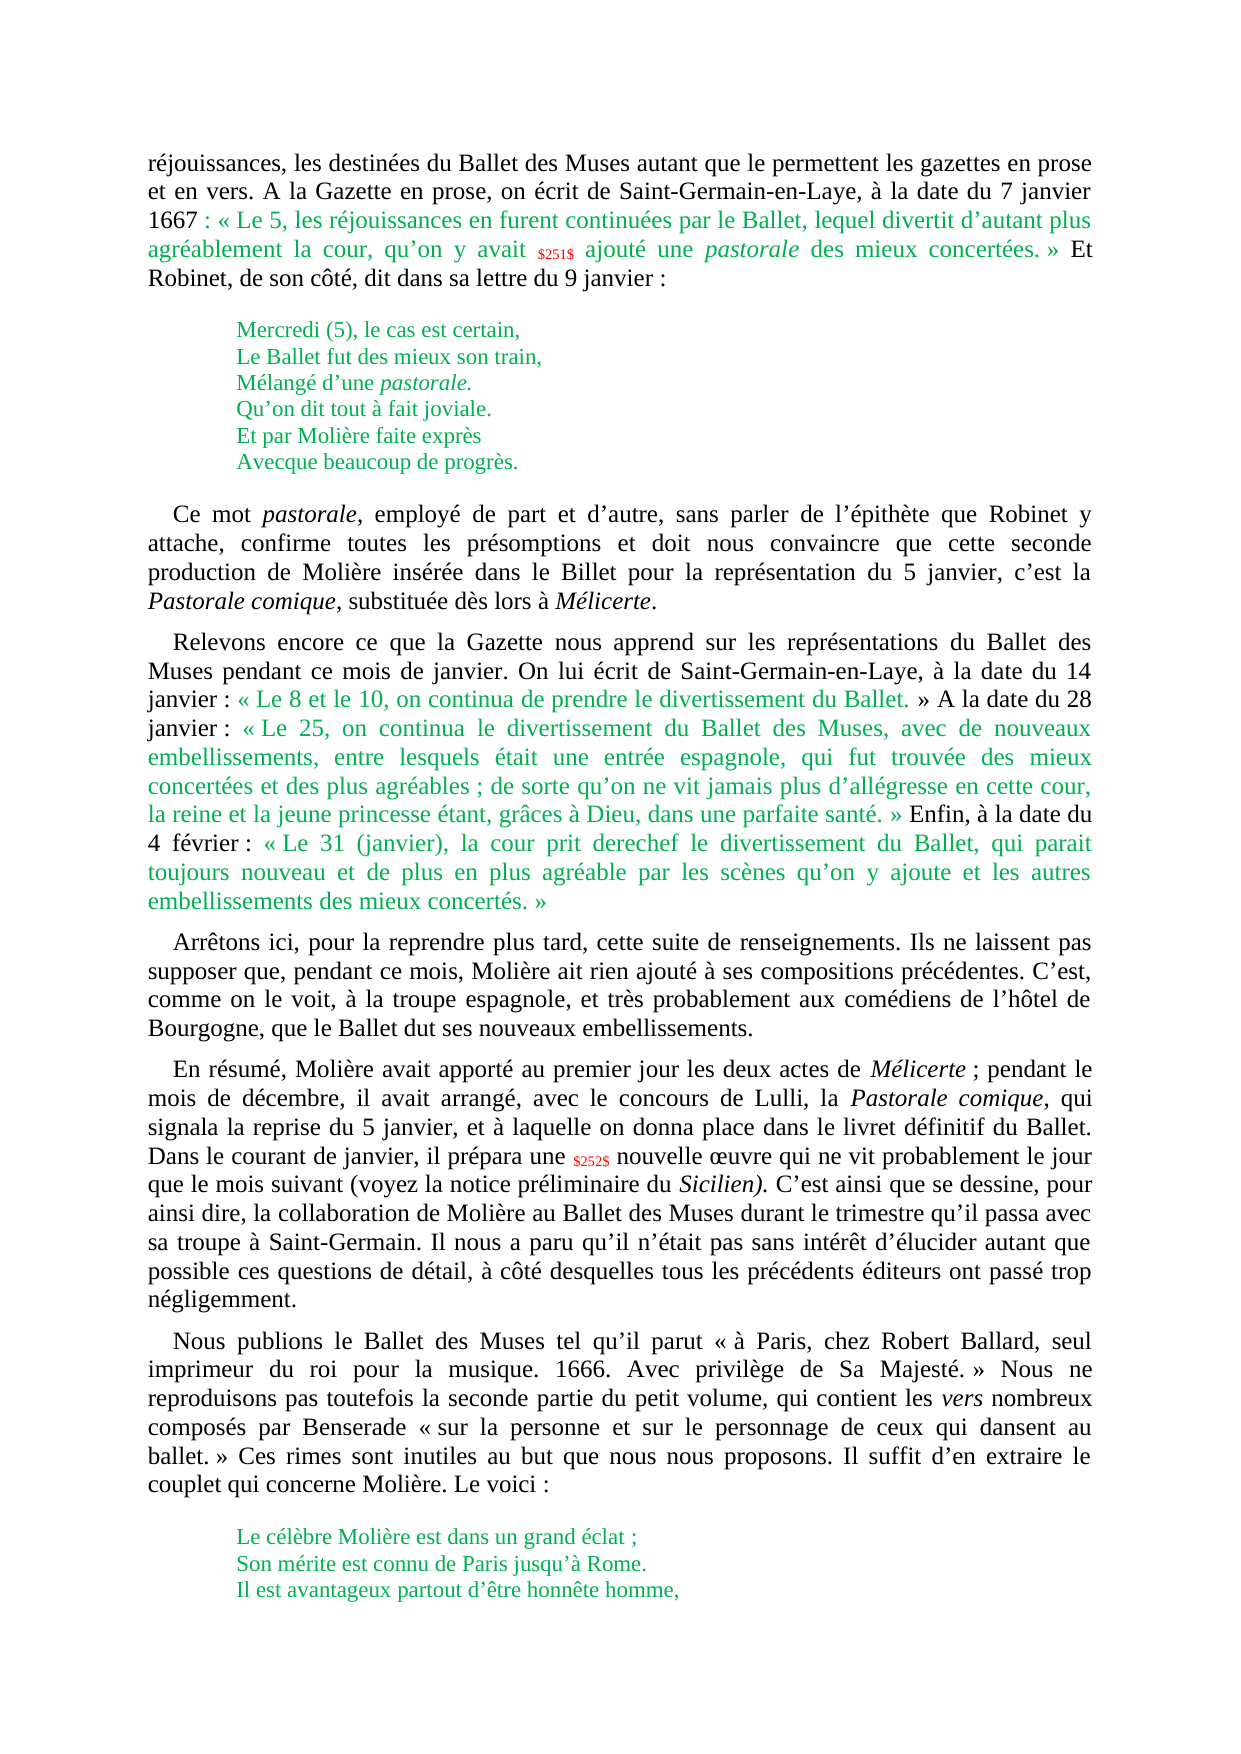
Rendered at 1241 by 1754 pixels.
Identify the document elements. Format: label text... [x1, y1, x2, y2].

text En résumé, Molière avait apporté au premier jour les deux actes de Mélicerte ; pendant le mois de décembre, il avait arrangé, avec le concours de Lulli, la Pastorale comique, qui signala la reprise du 5 janvier, et à laquelle on donna place dans le livret définitif du Ballet. Dans le courant de janvier, il prépara une $252$ nouvelle œuvre qui ne vit probablement le jour que le mois suivant (voyez la notice préliminaire du Sicilien). C’est ainsi que se dessine, pour ainsi dire, la collaboration de Molière au Ballet des Muses durant le trimestre qu’il passa avec sa troupe à Saint-Germain. Il nous a paru qu’il n’était pas sans intérêt d’élucider autant que possible ces questions de détail, à côté desquelles tous les précédents éditeurs ont passé trop négligemment. [148, 1054, 1093, 1313]
text Arrêtons ici, pour la reprendre plus tard, cette suite de renseignements. Ils ne laissent pas supposer que, pendant ce mois, Molière ait rien ajouté à ses compositions précédentes. C’est, comme on le voit, à la troupe espagnole, et très probablement aux comédiens de l’hôtel de Bourgogne, que le Ballet dut ses nouveaux embellissements. [148, 927, 1093, 1042]
text Nous publions le Ballet des Muses tel qu’il parut « à Paris, chez Robert Ballard, seul imprimeur du roi pour la musique. 1666. Avec privilège de Sa Majesté. » Nous ne reproduisons pas toutefois la seconde partie du petit volume, qui contient les vers nombreux composés par Benserade « sur la personne et sur le personnage de ceux qui dansent au ballet. » Ces rimes sont inutiles au but que nous nous proposons. Il suffit d’en extraire le couplet qui concerne Molière. Le voici : [148, 1326, 1093, 1498]
text Ce mot pastorale, employé de part et d’autre, sans parler de l’épithète que Robinet y attache, confirme toutes les présomptions et doit nous convaincre que cette seconde production de Molière insérée dans le Billet pour la représentation du 5 janvier, c’est la Pastorale comique, substituée dès lors à Mélicerte. [148, 499, 1093, 614]
text Qu’on dit tout à fait joviale. [236, 395, 1093, 422]
text Le célèbre Molière est dans un grand éclat ; [236, 1523, 1093, 1549]
text Et par Molière faite exprès [236, 422, 1093, 448]
text Le Ballet fut des mieux son train, [236, 343, 1093, 369]
text Son mérite est connu de Paris jusqu’à Rome. [236, 1549, 1093, 1576]
text Avecque beaucoup de progrès. [236, 448, 1093, 474]
text Il est avantageux partout d’être honnête homme, [236, 1576, 1093, 1602]
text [148, 148, 1093, 291]
text Mercredi (5), le cas est certain, [236, 316, 1093, 343]
text Mélangé d’une pastorale. [236, 369, 1093, 395]
text Relevons encore ce que la Gazette nous apprend sur les représentations du Ballet des Muses pendant ce mois de janvier. On lui écrit de Saint-Germain-en-Laye, à la date du 14 janvier : « Le 8 et le 10, on continua de prendre le divertissement du Ballet. » A la date du 28 janvier : « Le 25, on continua le divertissement du Ballet des Muses, avec de nouveaux embellissements, entre lesquels était une entrée espagnole, qui fut trouvée des mieux concertées et des plus agréables ; de sorte qu’on ne vit jamais plus d’allégresse en cette cour, la reine et la jeune princesse étant, grâces à Dieu, dans une parfaite santé. » Enfin, à la date du 4 février : « Le 31 (janvier), la cour prit derechef le divertissement du Ballet, qui parait toujours nouveau et de plus en plus agréable par les scènes qu’on y ajoute et les autres embellissements des mieux concertés. » [148, 627, 1093, 914]
